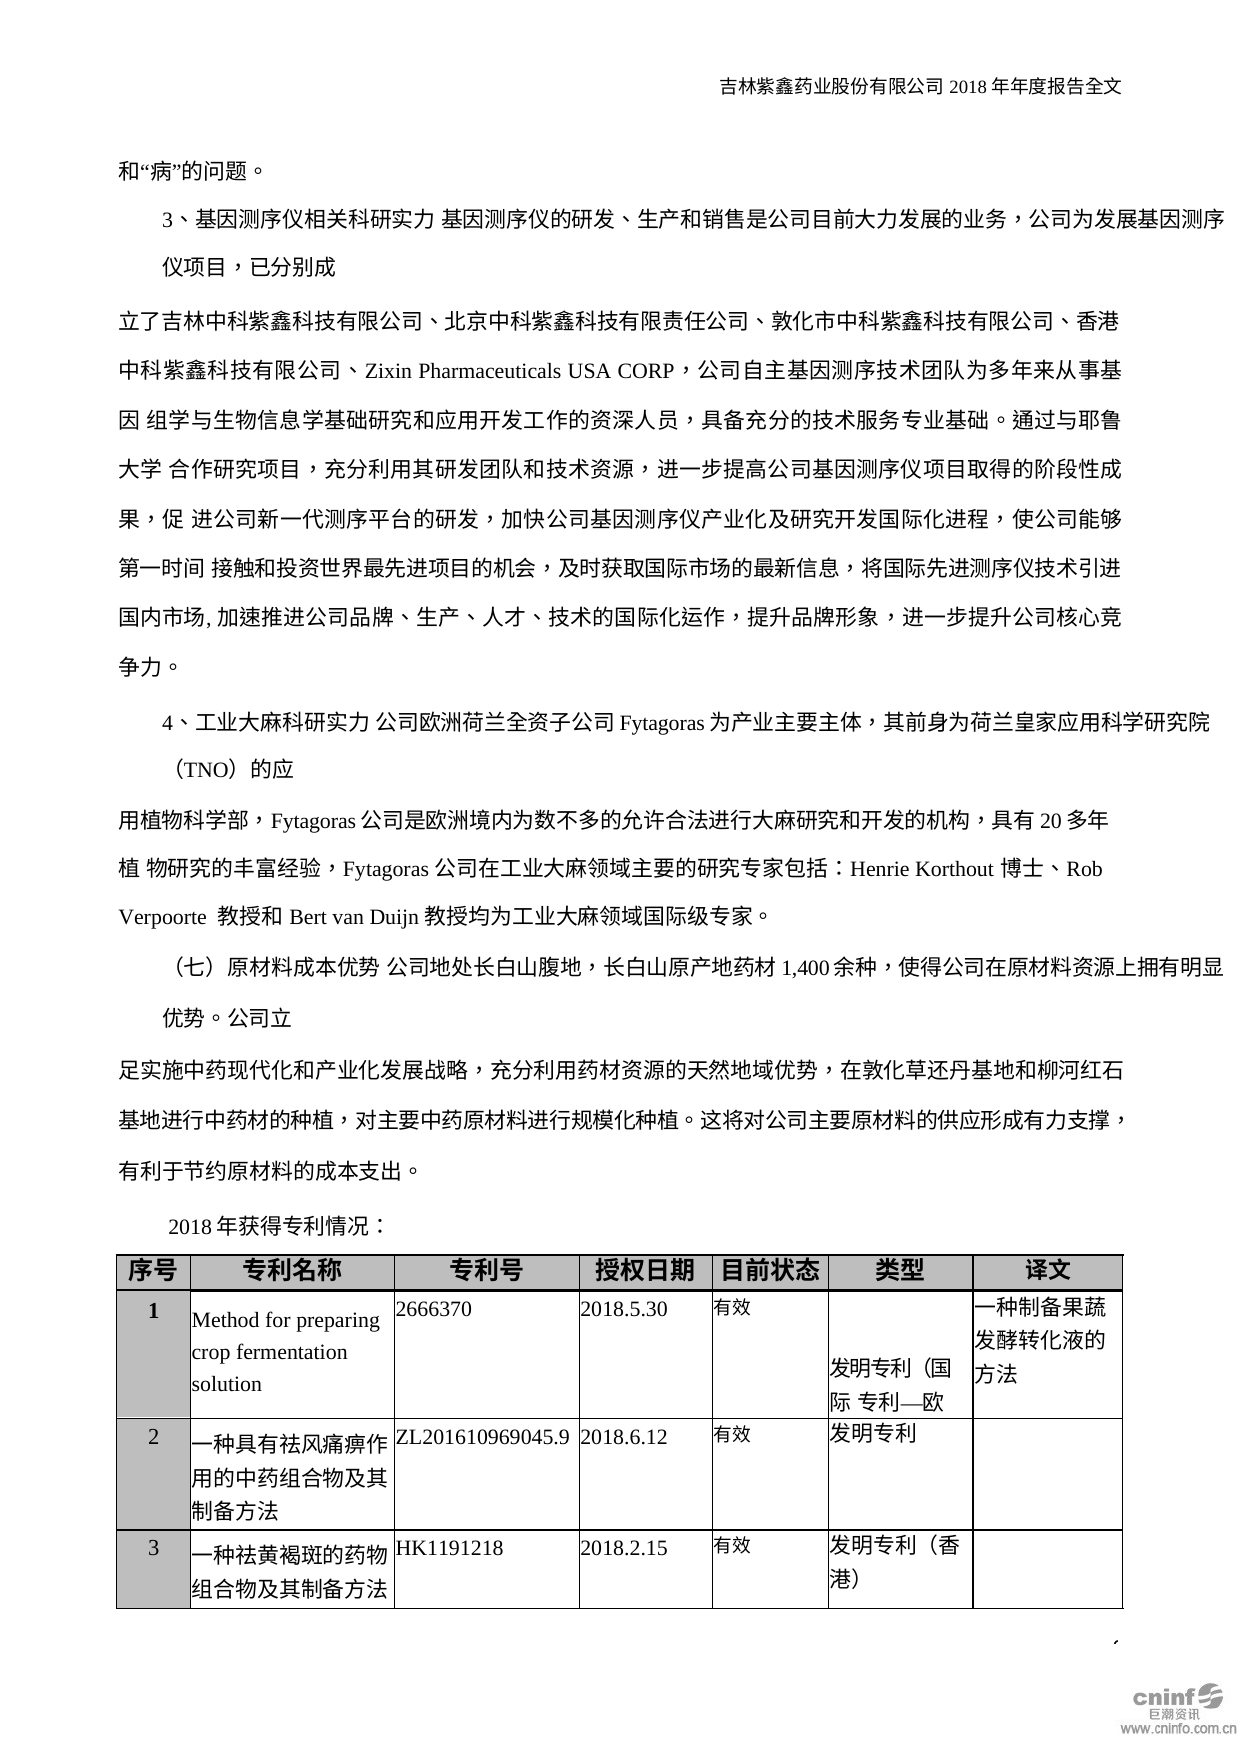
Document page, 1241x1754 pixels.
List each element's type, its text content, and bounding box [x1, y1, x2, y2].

table_cell Method for preparing crop fermentation solution [191, 1292, 394, 1417]
table_cell 2018.6.12 [580, 1419, 712, 1529]
text 和“病”的问题。 [118, 156, 1240, 186]
table_cell 2666370 [395, 1292, 579, 1417]
table_cell 一种制备果蔬 发酵转化液的 方法 [974, 1292, 1122, 1417]
table_header 专利号 [395, 1256, 579, 1289]
table_cell 3 [117, 1531, 190, 1608]
table_cell [974, 1419, 1122, 1529]
table_cell 发明专利 [829, 1419, 972, 1529]
text 足实施中药现代化和产业化发展战略，充分利用药材资源的天然地域优势，在敦化草还丹基地和柳河红石 基地进行中药材的种植，对主要中药原材料进行规模化种植。这将对公司主要原材料的供应形成有力支撑， 有利于节约原材料的成本支出。 [118, 1055, 1134, 1186]
table_header 序号 [117, 1256, 190, 1289]
text （七）原材料成本优势 公司地处长白山腹地，长白山原产地药材1,400余种，使得公司在原材料资源上拥有明显优势。公司立 [162, 952, 1240, 1032]
table_cell 2018.5.30 [580, 1292, 712, 1417]
table_header 授权日期 [580, 1256, 712, 1289]
table_cell HK1191218 [395, 1531, 579, 1608]
table_cell 1 [117, 1291, 190, 1417]
table_cell 发明专利（香 港） [829, 1531, 972, 1608]
text 3、基因测序仪相关科研实力 基因测序仪的研发、生产和销售是公司目前大力发展的业务，公司为发展基因测序仪项目，已分别成 [162, 204, 1240, 282]
text 2018年获得专利情况： [168, 1211, 1240, 1241]
table_cell 一种具有祛风痛痹作 用的中药组合物及其 制备方法 [191, 1419, 394, 1529]
picture [1115, 1680, 1240, 1737]
table_cell 一种祛黄褐斑的药物 组合物及其制备方法 [191, 1531, 394, 1608]
table_cell 有效 [713, 1531, 828, 1608]
table_cell [974, 1531, 1122, 1608]
table_header 目前状态 [713, 1256, 828, 1289]
text 4、工业大麻科研实力 公司欧洲荷兰全资子公司Fytagoras为产业主要主体，其前身为荷兰皇家应用科学研究院（TNO）的应 [162, 707, 1240, 784]
table_cell 有效 [713, 1419, 828, 1529]
table_cell 发明专利（国际 专利—欧洲） [829, 1292, 972, 1417]
table_cell 2018.2.15 [580, 1531, 712, 1608]
table_cell 2 [117, 1419, 190, 1529]
text 用植物科学部，Fytagoras公司是欧洲境内为数不多的允许合法进行大麻研究和开发的机构，具有20多年植 物研究的丰富经验，Fytagoras 公司在工业大麻领域主要的研究专家包括：Henrie Korthout 博士、Rob Verpoorte 教授和 Bert van Duijn 教授均为工业大麻领域国际级专家。 [118, 805, 1124, 930]
table_cell 有效 [713, 1292, 828, 1417]
table_header 专利名称 [191, 1256, 394, 1289]
table_cell ZL201610969045.9 [395, 1419, 579, 1529]
table_header 类型 [829, 1256, 972, 1289]
text 立了吉林中科紫鑫科技有限公司、北京中科紫鑫科技有限责任公司、敦化市中科紫鑫科技有限公司、香港 中科紫鑫科技有限公司、Zixin Pharmaceuticals USA CORP，公司自主基因测序技术团队为多年来从事基因 组学与生物信息学基础研究和应用开发工作的资深人员，具备充分的技术服务专业基础。通过与耶鲁大学 合作研究项目，充分利用其研发团队和技术资源，进一步提高公司基因测序仪项目取得的阶段性成果，促 进公司新一代测序平台的研发，加快公司基因测序仪产业化及研究开发国际化进程，使公司能够第一时间 接触和投资世界最先进项目的机会，及时获取国际市场的最新信息，将国际先进测序仪技术引进国内市场, 加速推进公司品牌、生产、人才、技术的国际化运作，提升品牌形象，进一步提升公司核心竞争力。 [118, 306, 1122, 682]
table_header 译文 [974, 1256, 1122, 1289]
